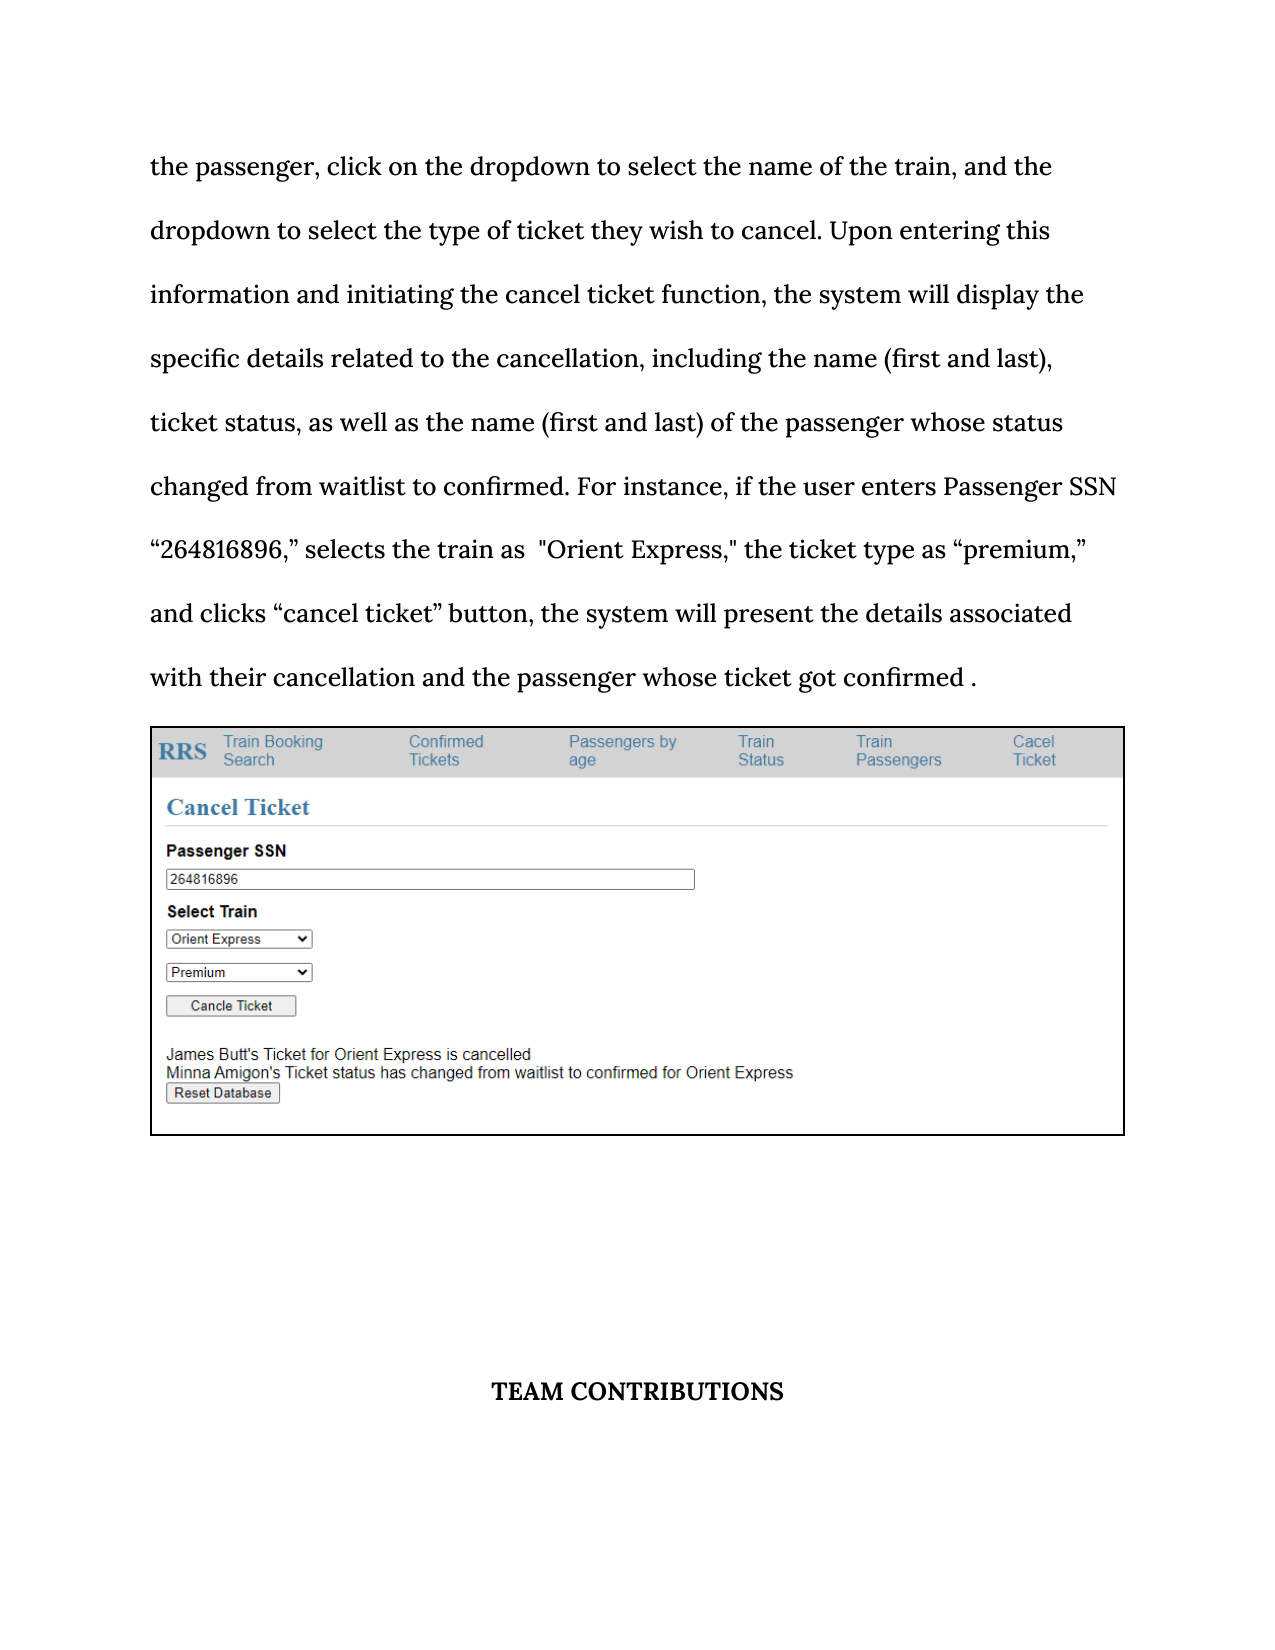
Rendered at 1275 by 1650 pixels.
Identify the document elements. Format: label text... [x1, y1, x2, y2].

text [150, 150, 1125, 694]
picture [152, 728, 1123, 1134]
text TEAM CONTRIBUTIONS [150, 1375, 1125, 1407]
